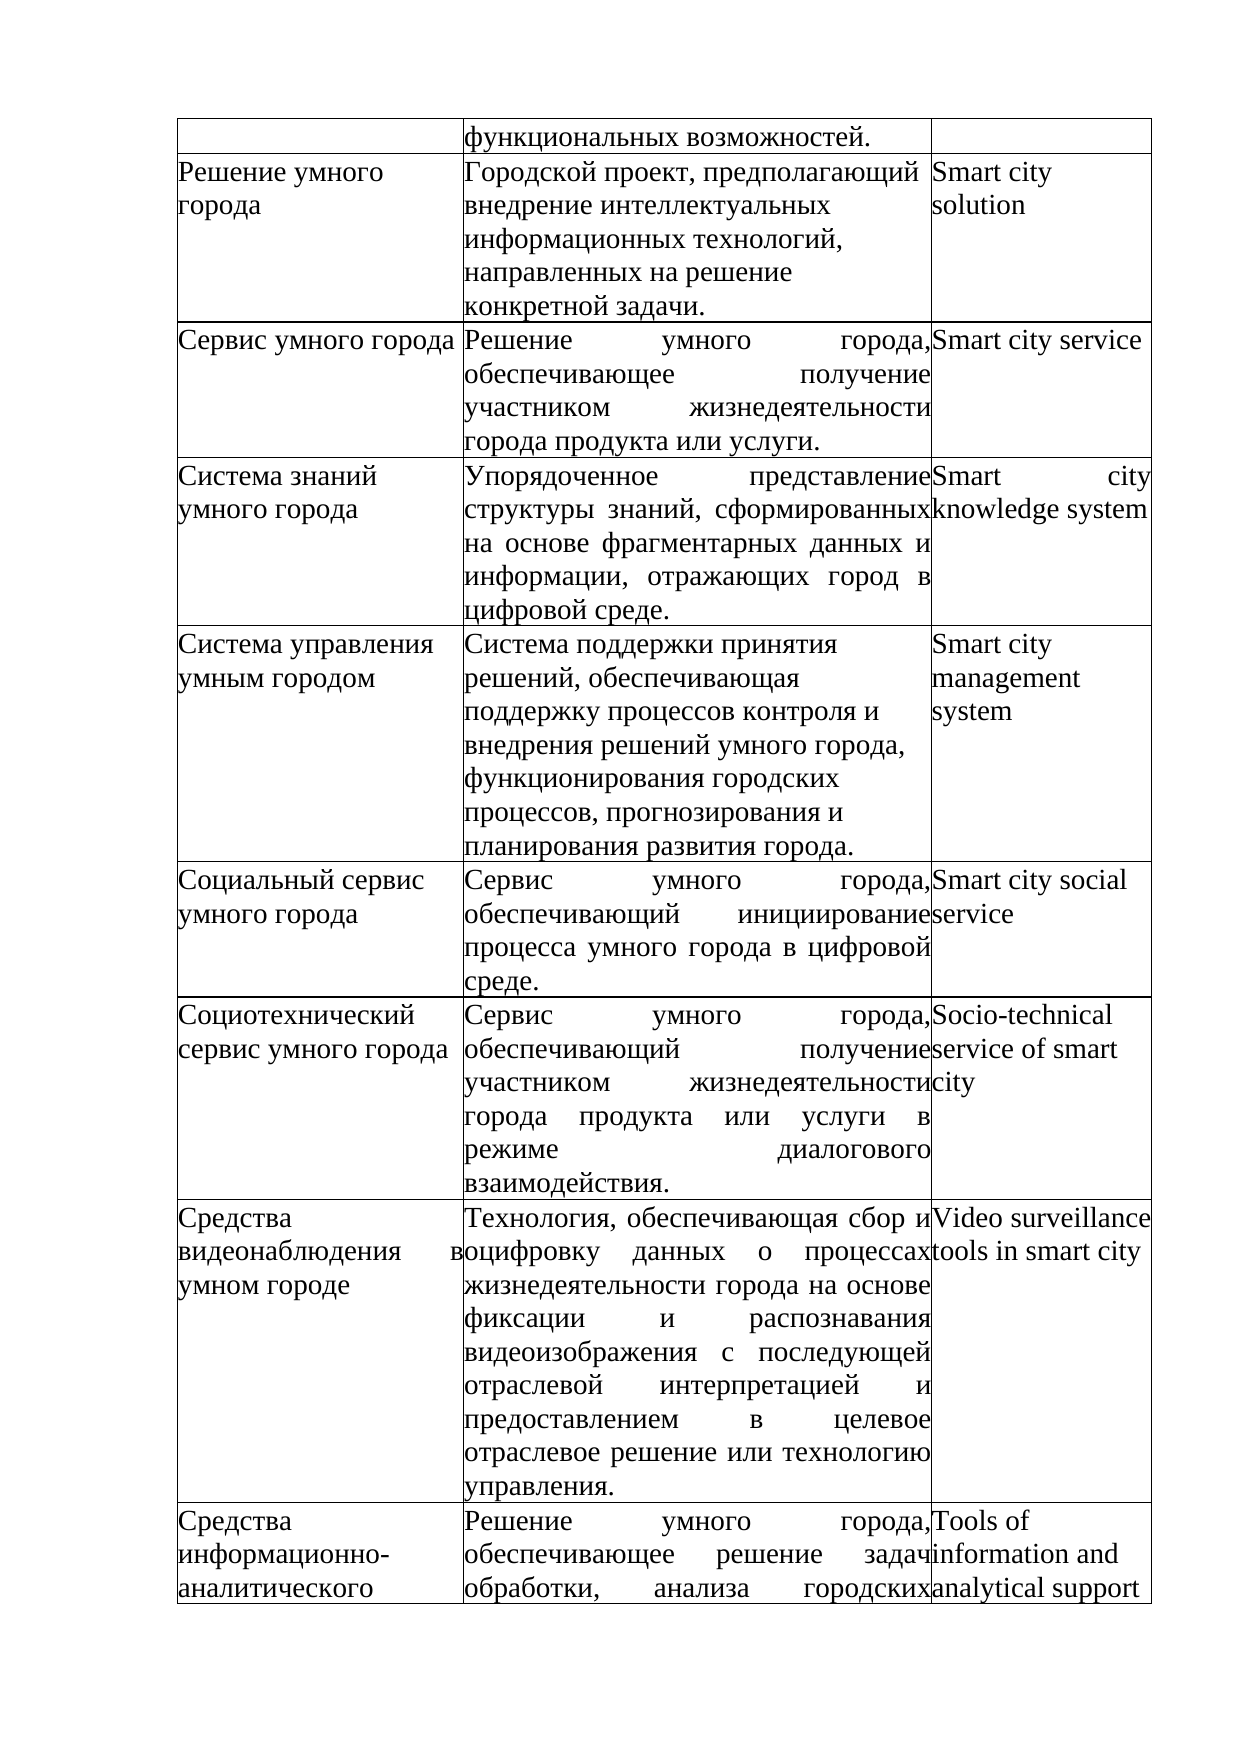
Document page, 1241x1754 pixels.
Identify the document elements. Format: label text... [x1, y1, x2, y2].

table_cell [178, 119, 463, 153]
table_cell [932, 119, 1151, 153]
table_cell Система поддержки принятия решений, обеспечивающая поддержку процессов контроля и внедрения решений умного города, функционирования городских процессов, прогнозирования и планирования развития города. [464, 626, 931, 861]
table_cell Городской проект, предполагающий внедрение интеллектуальных информационных технологий, направленных на решение конкретной задачи. [464, 154, 931, 321]
table_cell Технология, обеспечивающая сбор и оцифровку данных о процессах жизнедеятельности города на основе фиксации и распознавания видеоизображения с последующей отраслевой интерпретацией и предоставлением в целевое отраслевое решение или технологию управления. [464, 1200, 931, 1502]
table_cell Средства видеонаблюдения в умном городе [178, 1200, 463, 1502]
table_cell Сервис умного города [178, 323, 463, 457]
table_cell Система управления умным городом [178, 626, 463, 861]
table_cell Video surveillance tools in smart city [932, 1200, 1151, 1502]
table_cell Сервис умного города, обеспечивающий получение участником жизнедеятельности города продукта или услуги в режиме диалогового взаимодействия. [464, 998, 931, 1199]
table_cell Решение умного города [178, 154, 463, 321]
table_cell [178, 1503, 463, 1603]
table_cell Smart city service [932, 323, 1151, 457]
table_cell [932, 1503, 1151, 1603]
table_cell Smart city social service [932, 862, 1151, 996]
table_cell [464, 119, 931, 153]
table_cell Сервис умного города, обеспечивающий инициирование процесса умного города в цифровой среде. [464, 862, 931, 996]
table_cell Система знаний умного города [178, 458, 463, 625]
table_cell Smart city management system [932, 626, 1151, 861]
table_cell Smart city knowledge system [932, 458, 1151, 625]
table_cell Упорядоченное представление структуры знаний, сформированных на основе фрагментарных данных и информации, отражающих город в цифровой среде. [464, 458, 931, 625]
table_cell Smart city solution [932, 154, 1151, 321]
table_cell Решение умного города, обеспечивающее получение участником жизнедеятельности города продукта или услуги. [464, 323, 931, 457]
table_cell Socio-technical service of smart city [932, 998, 1151, 1199]
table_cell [464, 1503, 931, 1603]
table_cell Социотехнический сервис умного города [178, 998, 463, 1199]
table_cell Социальный сервис умного города [178, 862, 463, 996]
